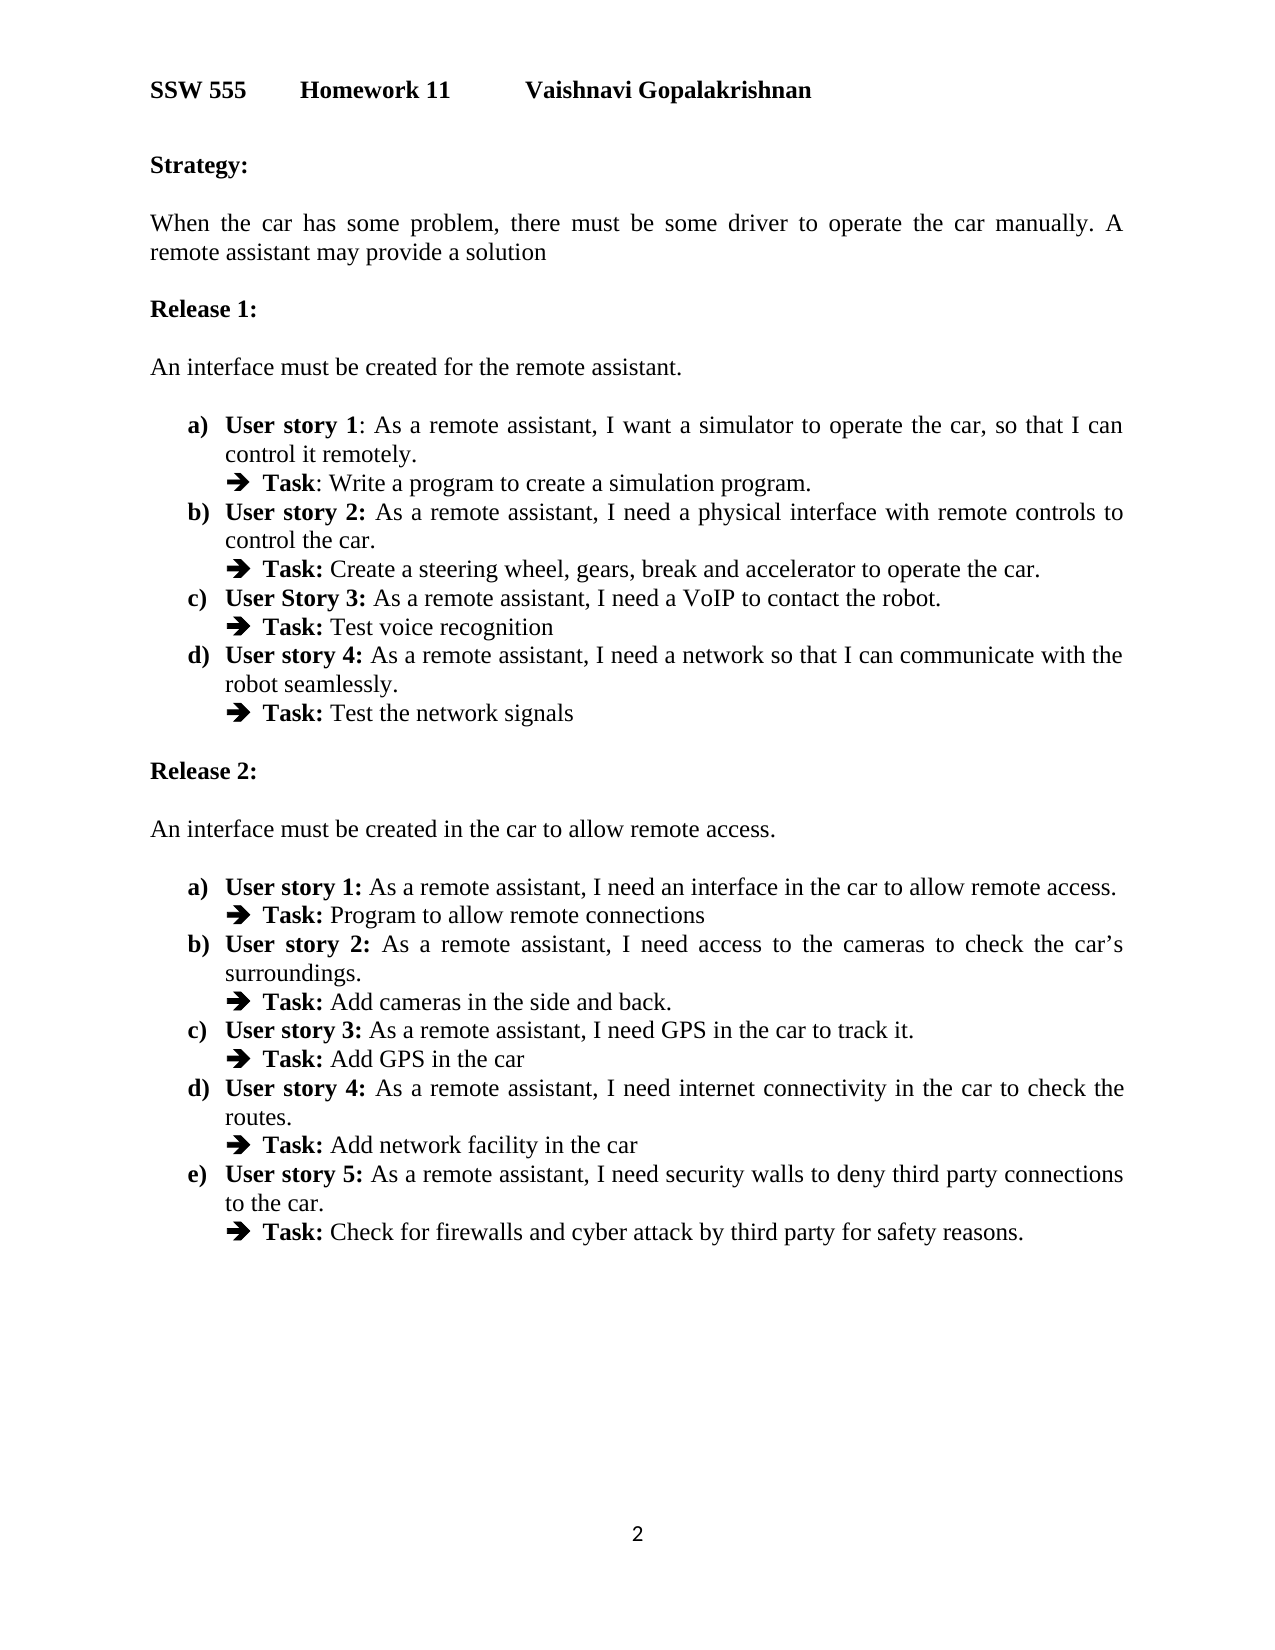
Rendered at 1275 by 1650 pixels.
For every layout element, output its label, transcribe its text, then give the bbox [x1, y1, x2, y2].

text Release 1: [150, 294, 1125, 323]
list User Story 3: As a remote assistant, I need a VoIP to contact the robot. [187, 583, 1125, 612]
text Release 2: [150, 756, 1125, 784]
list Task: Program to allow remote connections [225, 900, 1125, 929]
list User story 2: As a remote assistant, I need access to the cameras to check the car’s surroundings. [187, 929, 1125, 987]
text An interface must be created for the remote assistant. [150, 352, 1125, 381]
list Task: Test the network signals [225, 698, 1125, 727]
list User story 1: As a remote assistant, I want a simulator to operate the car, so that I can control it remotely. [187, 410, 1125, 468]
list Task: Test voice recognition [225, 612, 1125, 640]
list Task: Add network facility in the car [225, 1130, 1125, 1159]
list User story 3: As a remote assistant, I need GPS in the car to track it. [187, 1015, 1125, 1044]
list Task: Write a program to create a simulation program. [225, 468, 1125, 497]
list Task: Add GPS in the car [225, 1044, 1125, 1073]
list Task: Check for firewalls and cyber attack by third party for safety reasons. [225, 1217, 1125, 1245]
list User story 4: As a remote assistant, I need a network so that I can communicate with the robot seamlessly. [187, 640, 1125, 698]
list User story 4: As a remote assistant, I need internet connectivity in the car to check the routes. [187, 1073, 1125, 1130]
list User story 5: As a remote assistant, I need security walls to deny third party connections to the car. [187, 1159, 1125, 1217]
list Task: Add cameras in the side and back. [225, 987, 1125, 1015]
text When the car has some problem, there must be some driver to operate the car manually. A remote assistant may provide a solution [150, 208, 1125, 265]
list Task: Create a steering wheel, gears, break and accelerator to operate the car. [225, 554, 1125, 583]
list User story 2: As a remote assistant, I need a physical interface with remote controls to control the car. [187, 497, 1125, 554]
text Strategy: [150, 150, 1125, 179]
list User story 1: As a remote assistant, I need an interface in the car to allow remote access. [187, 872, 1125, 900]
text An interface must be created in the car to allow remote access. [150, 814, 1125, 842]
